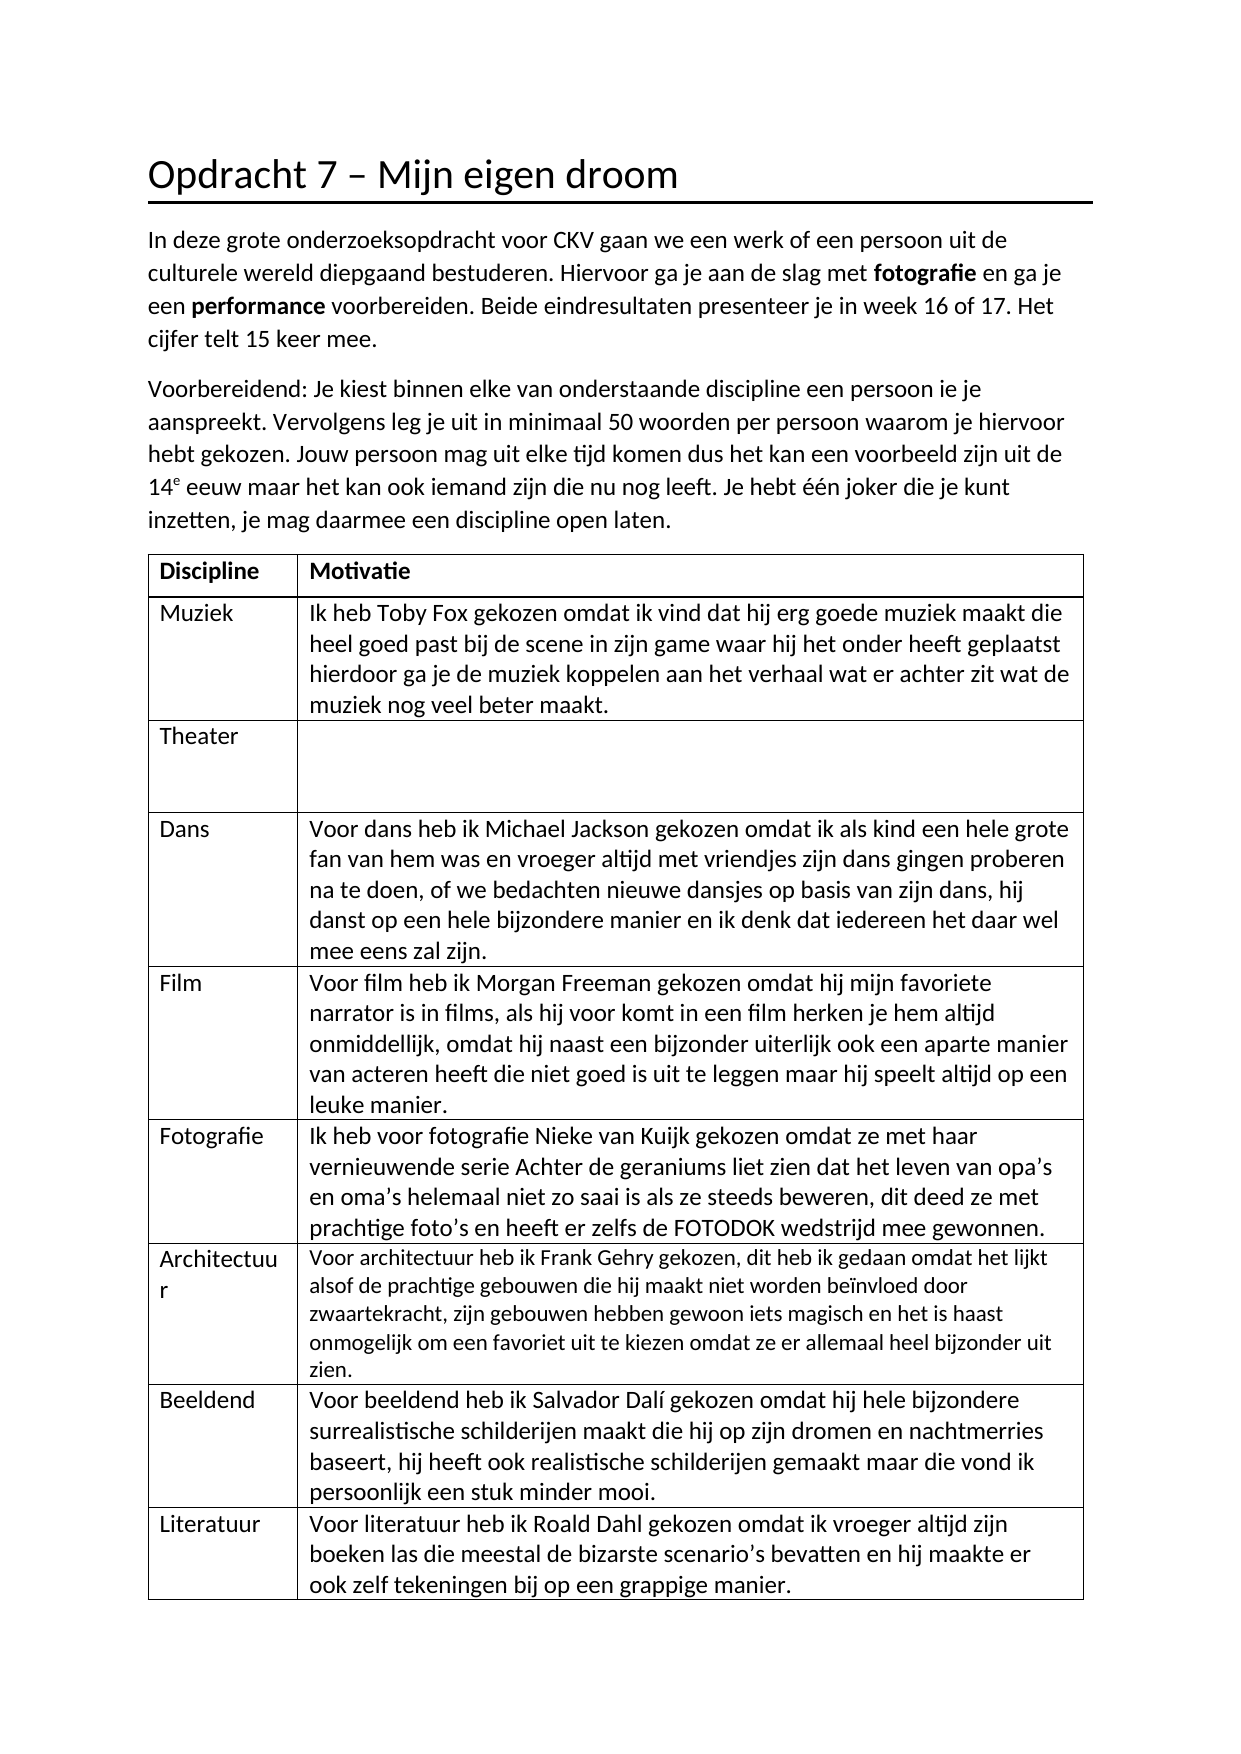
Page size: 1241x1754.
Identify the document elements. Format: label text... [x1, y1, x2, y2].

text Voorbereidend: Je kiest binnen elke van onderstaande discipline een persoon ie je aanspreekt. Vervolgens leg je uit in minimaal 50 woorden per persoon waarom je hiervoor hebt gekozen. Jouw persoon mag uit elke tijd komen dus het kan een voorbeeld zijn uit de 14e eeuw maar het kan ook iemand zijn die nu nog leeft. Je hebt één joker die je kunt inzetten, je mag daarmee een discipline open laten. [148, 373, 1093, 535]
table_cell Voor film heb ik Morgan Freeman gekozen omdat hij mijn favoriete narrator is in films, als hij voor komt in een film herken je hem altijd onmiddellijk, omdat hij naast een bijzonder uiterlijk ook een aparte manier van acteren heeft die niet goed is uit te leggen maar hij speelt altijd op een leuke manier. [298, 967, 1083, 1119]
table_cell Dans [149, 813, 297, 966]
table_cell Film [149, 967, 297, 1119]
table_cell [298, 1508, 1083, 1599]
table_cell Fotografie [149, 1120, 297, 1242]
table_cell Ik heb voor fotografie Nieke van Kuijk gekozen omdat ze met haar vernieuwende serie Achter de geraniums liet zien dat het leven van opa’s en oma’s helemaal niet zo saai is als ze steeds beweren, dit deed ze met prachtige foto’s en heeft er zelfs de FOTODOK wedstrijd mee gewonnen. [298, 1120, 1083, 1242]
table_cell Voor beeldend heb ik Salvador Dalí gekozen omdat hij hele bijzondere surrealistische schilderijen maakt die hij op zijn dromen en nachtmerries baseert, hij heeft ook realistische schilderijen gemaakt maar die vond ik persoonlijk een stuk minder mooi. [298, 1385, 1083, 1507]
table_cell Voor architectuur heb ik Frank Gehry gekozen, dit heb ik gedaan omdat het lijkt alsof de prachtige gebouwen die hij maakt niet worden beïnvloed door zwaartekracht, zijn gebouwen hebben gewoon iets magisch en het is haast onmogelijk om een favoriet uit te kiezen omdat ze er allemaal heel bijzonder uit zien. [298, 1244, 1083, 1384]
table_header Motivatie [298, 555, 1083, 596]
table_cell [298, 721, 1083, 812]
table_cell Ik heb Toby Fox gekozen omdat ik vind dat hij erg goede muziek maakt die heel goed past bij de scene in zijn game waar hij het onder heeft geplaatst hierdoor ga je de muziek koppelen aan het verhaal wat er achter zit wat de muziek nog veel beter maakt. [298, 598, 1083, 719]
table_header Discipline [149, 555, 297, 596]
table_cell Architectuur [149, 1244, 297, 1384]
text Opdracht 7 – Mijn eigen droom [148, 148, 1093, 201]
table_cell Voor dans heb ik Michael Jackson gekozen omdat ik als kind een hele grote fan van hem was en vroeger altijd met vriendjes zijn dans gingen proberen na te doen, of we bedachten nieuwe dansjes op basis van zijn dans, hij danst op een hele bijzondere manier en ik denk dat iedereen het daar wel mee eens zal zijn. [298, 813, 1083, 966]
text In deze grote onderzoeksopdracht voor CKV gaan we een werk of een persoon uit de culturele wereld diepgaand bestuderen. Hiervoor ga je aan de slag met fotografie en ga je een performance voorbereiden. Beide eindresultaten presenteer je in week 16 of 17. Het cijfer telt 15 keer mee. [148, 224, 1093, 354]
table_cell Literatuur [149, 1508, 297, 1599]
table_cell Beeldend [149, 1385, 297, 1507]
table_cell Theater [149, 721, 297, 812]
table_cell Muziek [149, 598, 297, 719]
